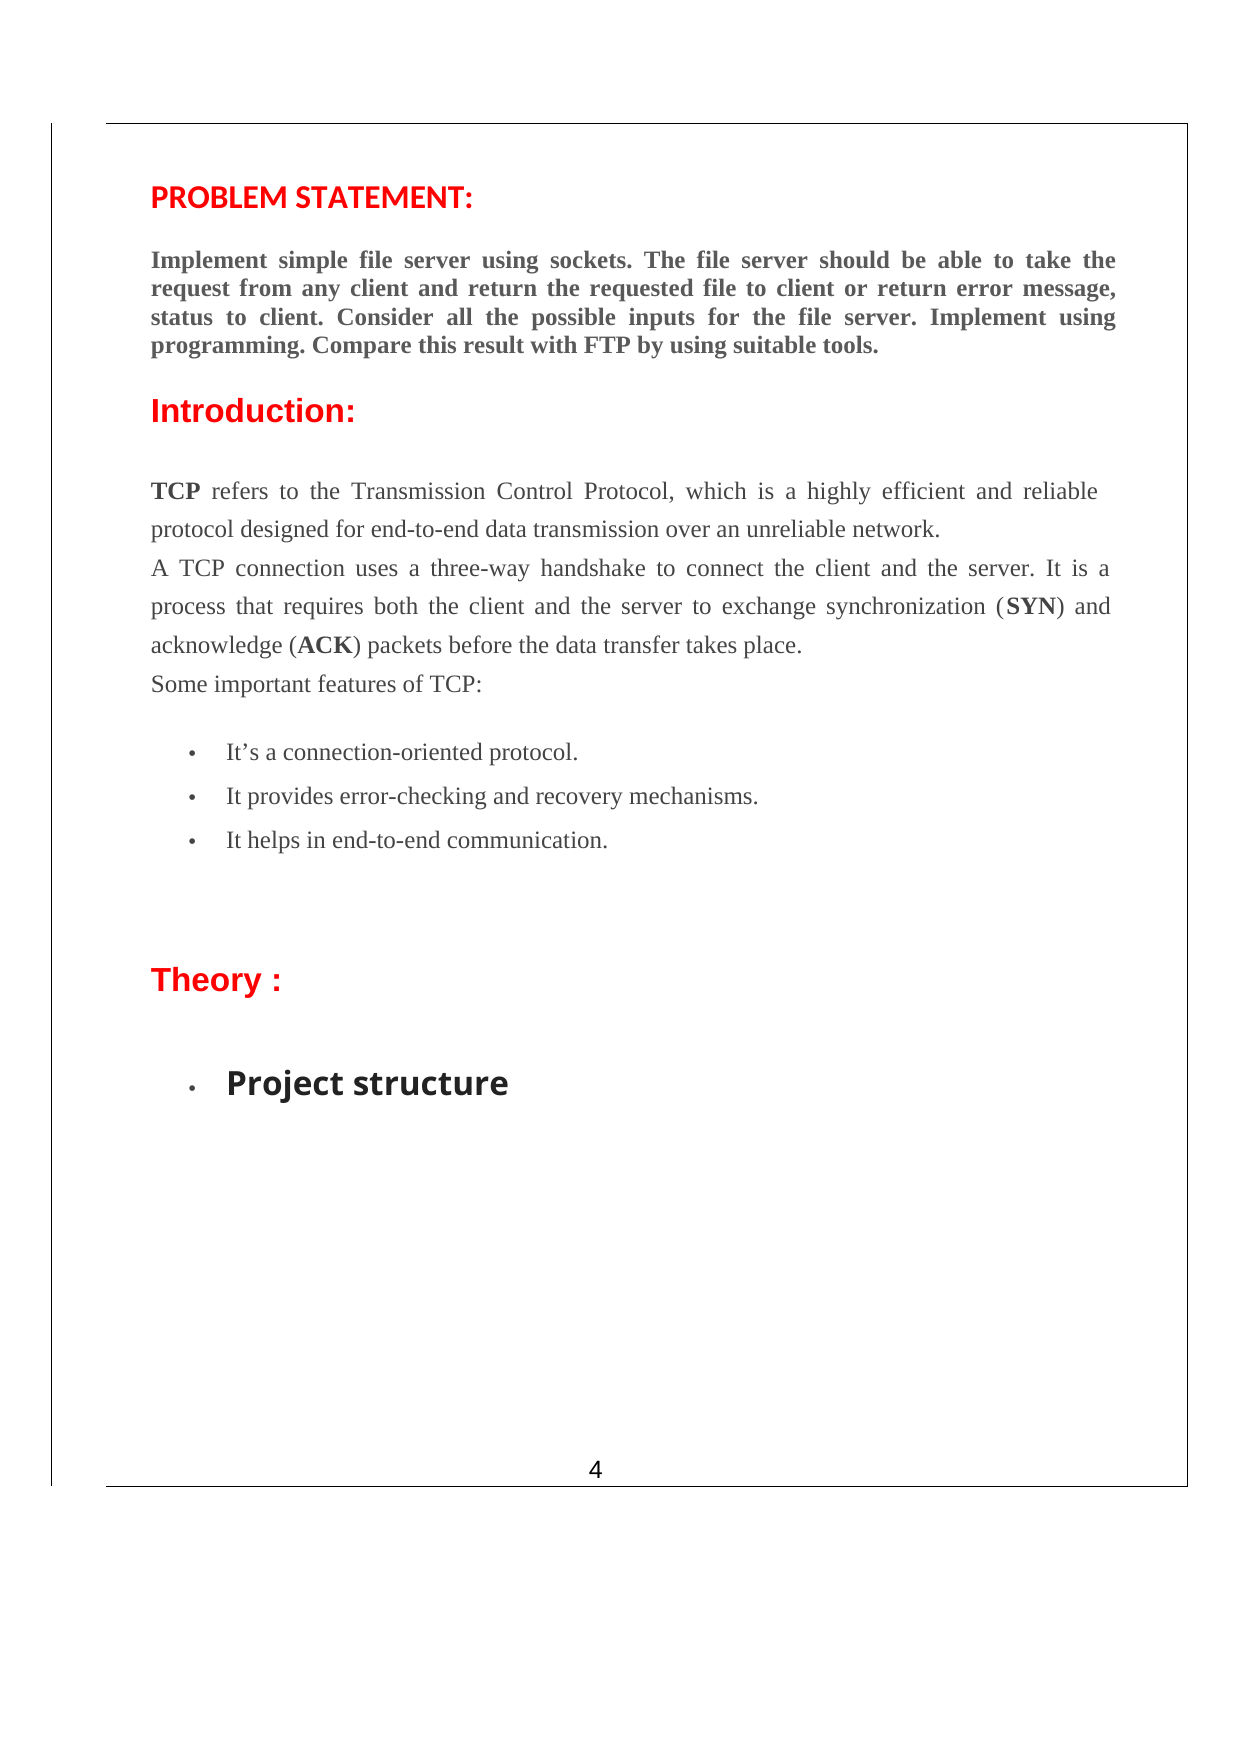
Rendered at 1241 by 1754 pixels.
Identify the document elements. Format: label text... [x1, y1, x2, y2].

table_cell PROBLEM STATEMENT: Implement simple file server using sockets. The file server should be able to take the request from any client and return the requested file to client or return error message, status to client. Consider all the possible inputs for the file server. Implement using programming. Compare this result with FTP by using suitable tools. Introduction: TCP refers to the Transmission Control Protocol, which is a highly efficient and reliable protocol designed for end-to-end data transmission over an unreliable network. A TCP connection uses a three-way handshake to connect the client and the server. It is a process that requires both the client and the server to exchange synchronization (SYN) and acknowledge (ACK) packets before the data transfer takes place. Some important features of TCP: It’s a connection-oriented protocol. It provides error-checking and recovery mechanisms. It helps in end-to-end communication. Theory : Project structure 4 [106, 124, 1187, 1486]
